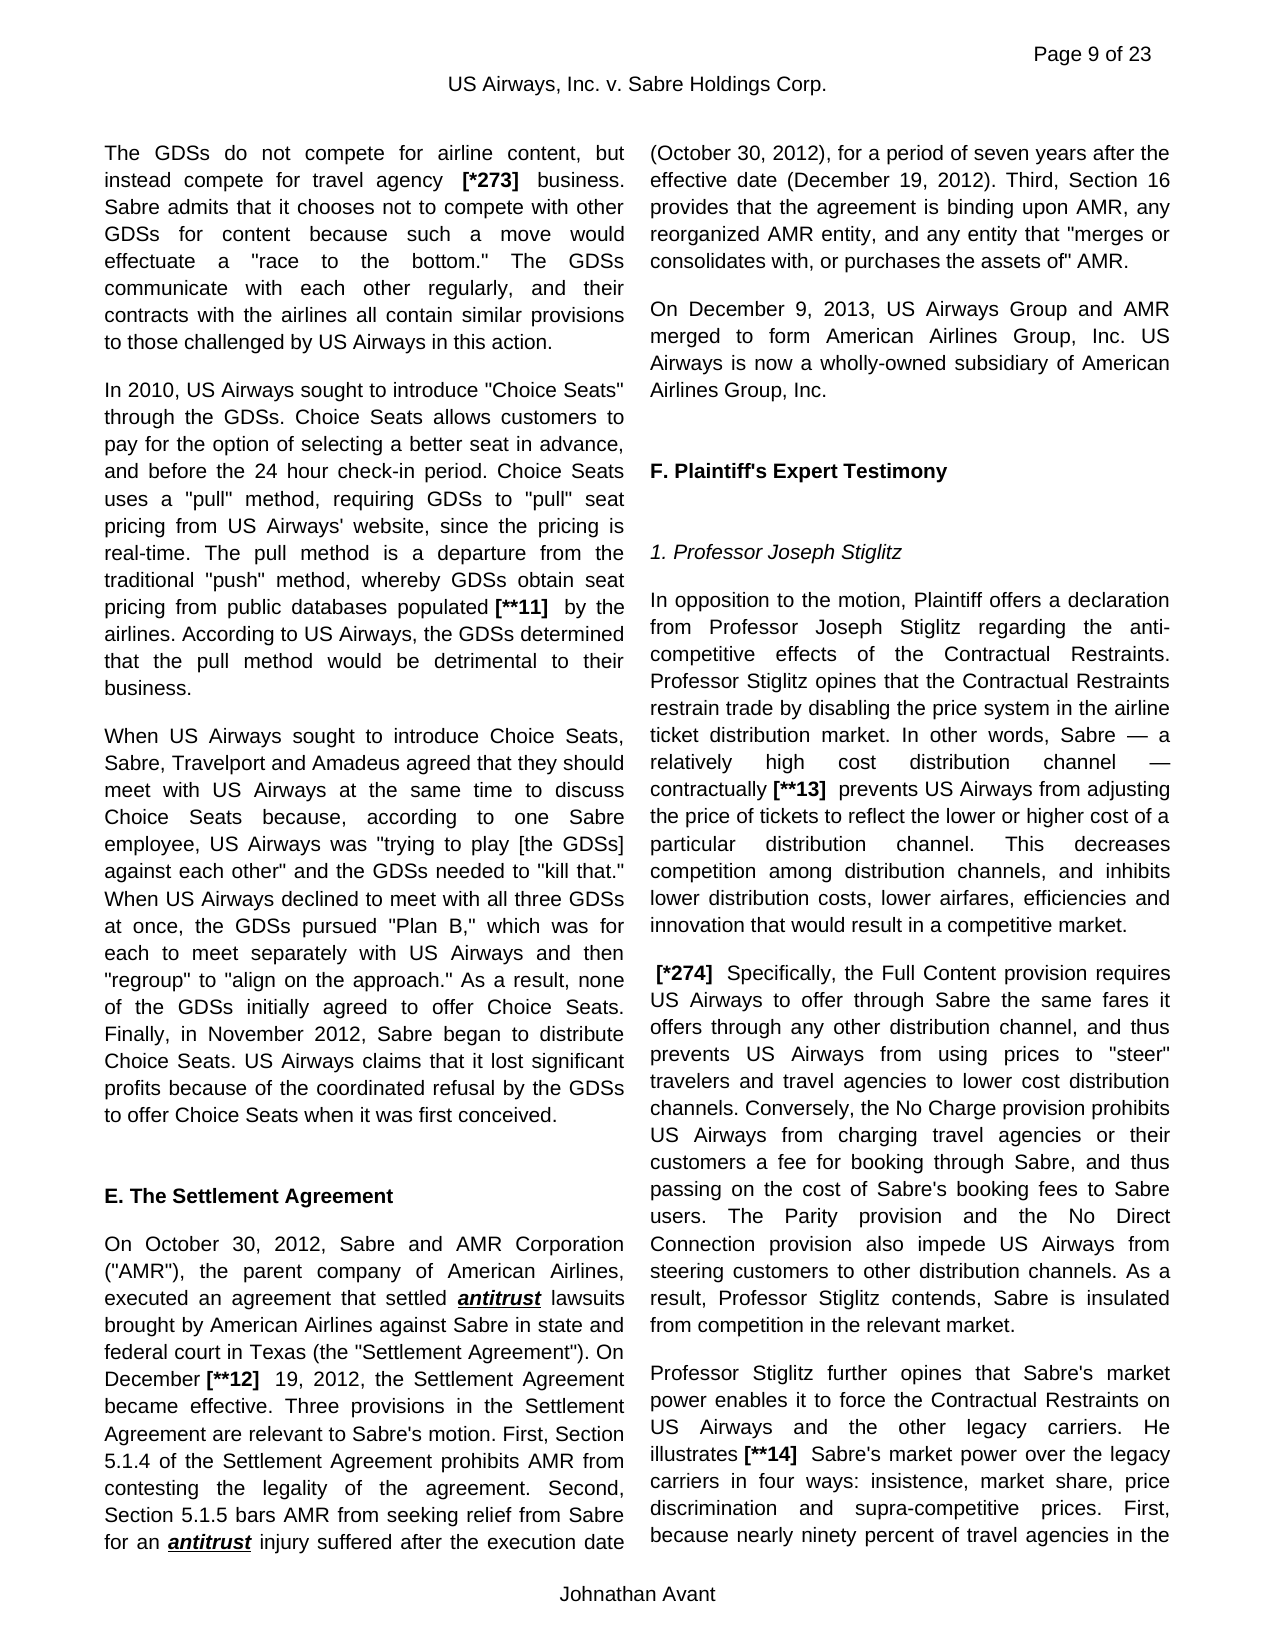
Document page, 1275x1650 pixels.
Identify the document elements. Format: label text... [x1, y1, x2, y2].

text E. The Settlement Agreement [104, 1152, 625, 1208]
text In 2010, US Airways sought to introduce "Choice Seats" through the GDSs. Choice Seats allows customers to pay for the option of selecting a better seat in advance, and before the 24 hour check-in period. Choice Seats uses a "pull" method, requiring GDSs to "pull" seat pricing from US Airways' website, since the pricing is real-time. The pull method is a departure from the traditional "push" method, whereby GDSs obtain seat pricing from public databases populated [**11] by the airlines. According to US Airways, the GDSs determined that the pull method would be detrimental to their business. [104, 375, 625, 700]
text In opposition to the motion, Plaintiff offers a declaration from Professor Joseph Stiglitz regarding the anti-competitive effects of the Contractual Restraints. Professor Stiglitz opines that the Contractual Restraints restrain trade by disabling the price system in the airline ticket distribution market. In other words, Sabre — a relatively high cost distribution channel — contractually [**13] prevents US Airways from adjusting the price of tickets to reflect the lower or higher cost of a particular distribution channel. This decreases competition among distribution channels, and inhibits lower distribution costs, lower airfares, efficiencies and innovation that would result in a competitive market. [650, 584, 1171, 937]
text On December 9, 2013, US Airways Group and AMR merged to form American Airlines Group, Inc. US Airways is now a wholly-owned subsidiary of American Airlines Group, Inc. [650, 294, 1171, 402]
text [*274] Specifically, the Full Content provision requires US Airways to offer through Sabre the same fares it offers through any other distribution channel, and thus prevents US Airways from using prices to "steer" travelers and travel agencies to lower cost distribution channels. Conversely, the No Charge provision prohibits US Airways from charging travel agencies or their customers a fee for booking through Sabre, and thus passing on the cost of Sabre's booking fees to Sabre users. The Parity provision and the No Direct Connection provision also impede US Airways from steering customers to other distribution channels. As a result, Professor Stiglitz contends, Sabre is insulated from competition in the relevant market. [650, 957, 1171, 1337]
text When US Airways sought to introduce Choice Seats, Sabre, Travelport and Amadeus agreed that they should meet with US Airways at the same time to discuss Choice Seats because, according to one Sabre employee, US Airways was "trying to play [the GDSs] against each other" and the GDSs needed to "kill that." When US Airways declined to meet with all three GDSs at once, the GDSs pursued "Plan B," which was for each to meet separately with US Airways and then "regroup" to "align on the approach." As a result, none of the GDSs initially agreed to offer Choice Seats. Finally, in November 2012, Sabre began to distribute Choice Seats. US Airways claims that it lost significant profits because of the coordinated refusal by the GDSs to offer Choice Seats when it was first conceived. [104, 721, 625, 1127]
text F. Plaintiff's Expert Testimony [650, 427, 1171, 483]
text 1. Professor Joseph Stiglitz [650, 508, 1171, 564]
text The GDSs do not compete for airline content, but instead compete for travel agency [*273] business. Sabre admits that it chooses not to compete with other GDSs for content because such a move would effectuate a "race to the bottom." The GDSs communicate with each other regularly, and their contracts with the airlines all contain similar provisions to those challenged by US Airways in this action. [104, 137, 625, 354]
text On October 30, 2012, Sabre and AMR Corporation ("AMR"), the parent company of American Airlines, executed an agreement that settled antitrust lawsuits brought by American Airlines against Sabre in state and federal court in Texas (the "Settlement Agreement"). On December [**12] 19, 2012, the Settlement Agreement became effective. Three provisions in the Settlement Agreement are relevant to Sabre's motion. First, Section 5.1.4 of the Settlement Agreement prohibits AMR from contesting the legality of the agreement. Second, Section 5.1.5 bars AMR from seeking relief from Sabre for an antitrust injury suffered after the execution date (October 30, 2012), for a period of seven years after the effective date (December 19, 2012). Third, Section 16 provides that the agreement is binding upon AMR, any reorganized AMR entity, and any entity that "merges or consolidates with, or purchases the assets of" AMR. [650, 137, 1171, 273]
text On October 30, 2012, Sabre and AMR Corporation ("AMR"), the parent company of American Airlines, executed an agreement that settled antitrust lawsuits brought by American Airlines against Sabre in state and federal court in Texas (the "Settlement Agreement"). On December [**12] 19, 2012, the Settlement Agreement became effective. Three provisions in the Settlement Agreement are relevant to Sabre's motion. First, Section 5.1.4 of the Settlement Agreement prohibits AMR from contesting the legality of the agreement. Second, Section 5.1.5 bars AMR from seeking relief from Sabre for an antitrust injury suffered after the execution date (October 30, 2012), for a period of seven years after the effective date (December 19, 2012). Third, Section 16 provides that the agreement is binding upon AMR, any reorganized AMR entity, and any entity that "merges or consolidates with, or purchases the assets of" AMR. [104, 1229, 625, 1554]
